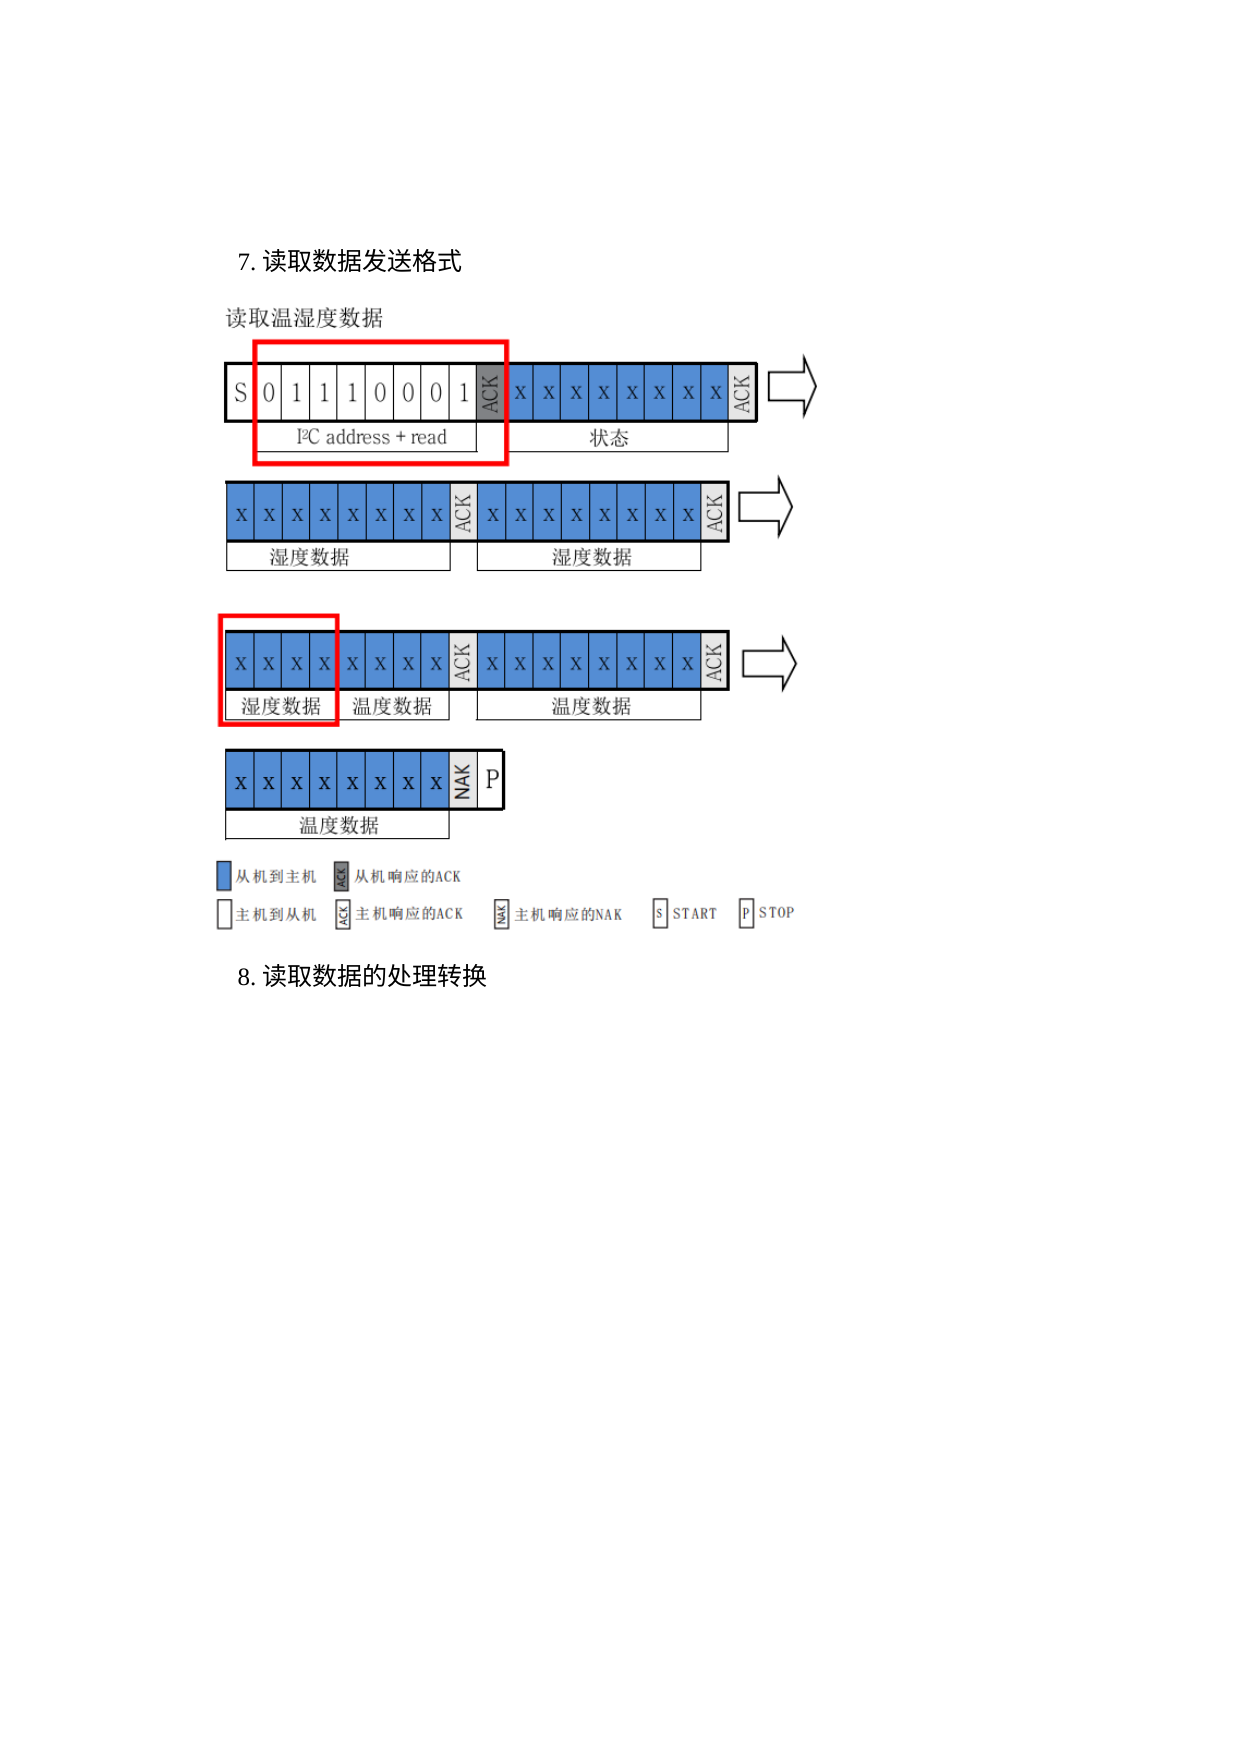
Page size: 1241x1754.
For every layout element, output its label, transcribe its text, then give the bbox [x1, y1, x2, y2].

list 读取数据的处理转换 [187, 942, 1053, 1007]
list 读取数据发送格式 [187, 227, 1053, 292]
picture [187, 292, 865, 934]
